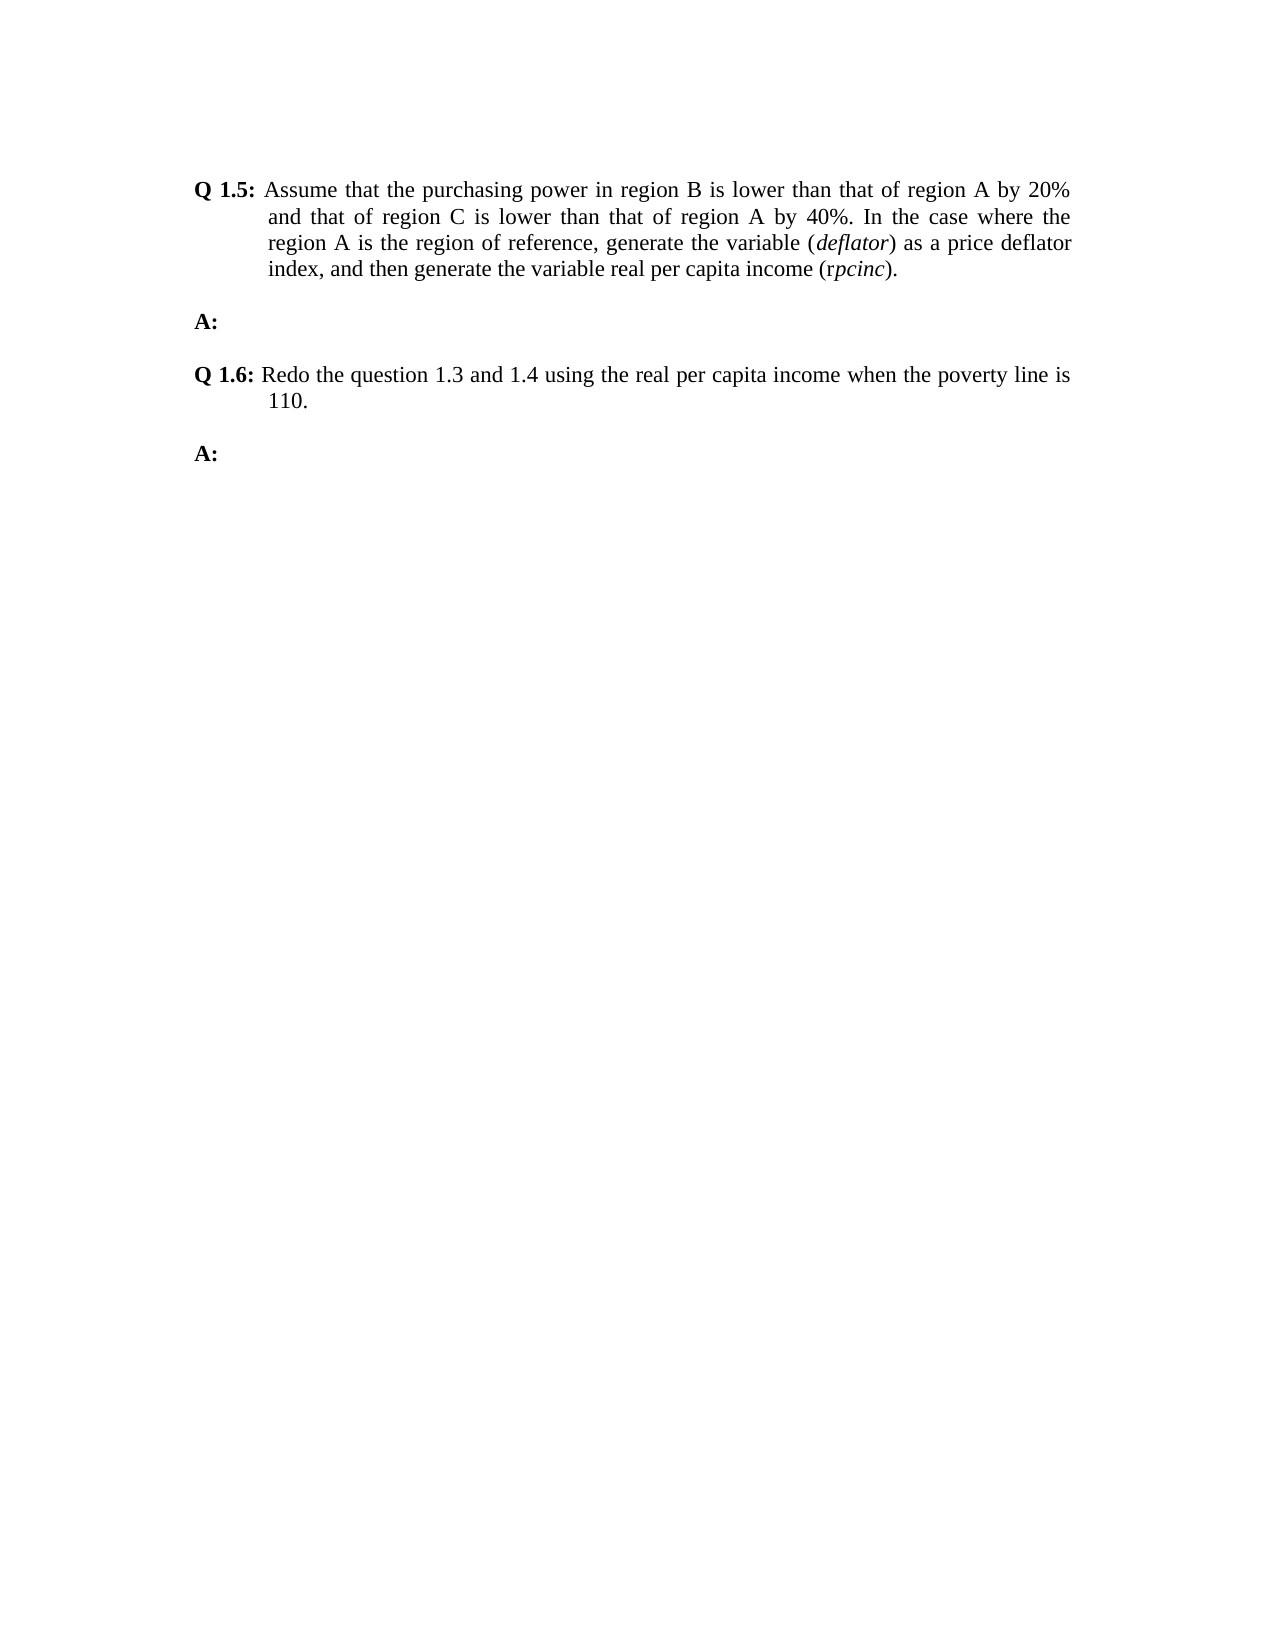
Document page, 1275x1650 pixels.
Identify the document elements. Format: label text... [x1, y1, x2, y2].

text Q 1.5: Assume that the purchasing power in region B is lower than that of region A by 20% and that of region C is lower than that of region A by 40%. In the case where the region A is the region of reference, generate the variable (deflator) as a price deflator index, and then generate the variable real per capita income (rpcinc). [194, 176, 1072, 282]
text A: [194, 440, 1072, 466]
text A: [194, 308, 1072, 334]
text Q 1.6: Redo the question 1.3 and 1.4 using the real per capita income when the poverty line is 110. [194, 361, 1072, 413]
